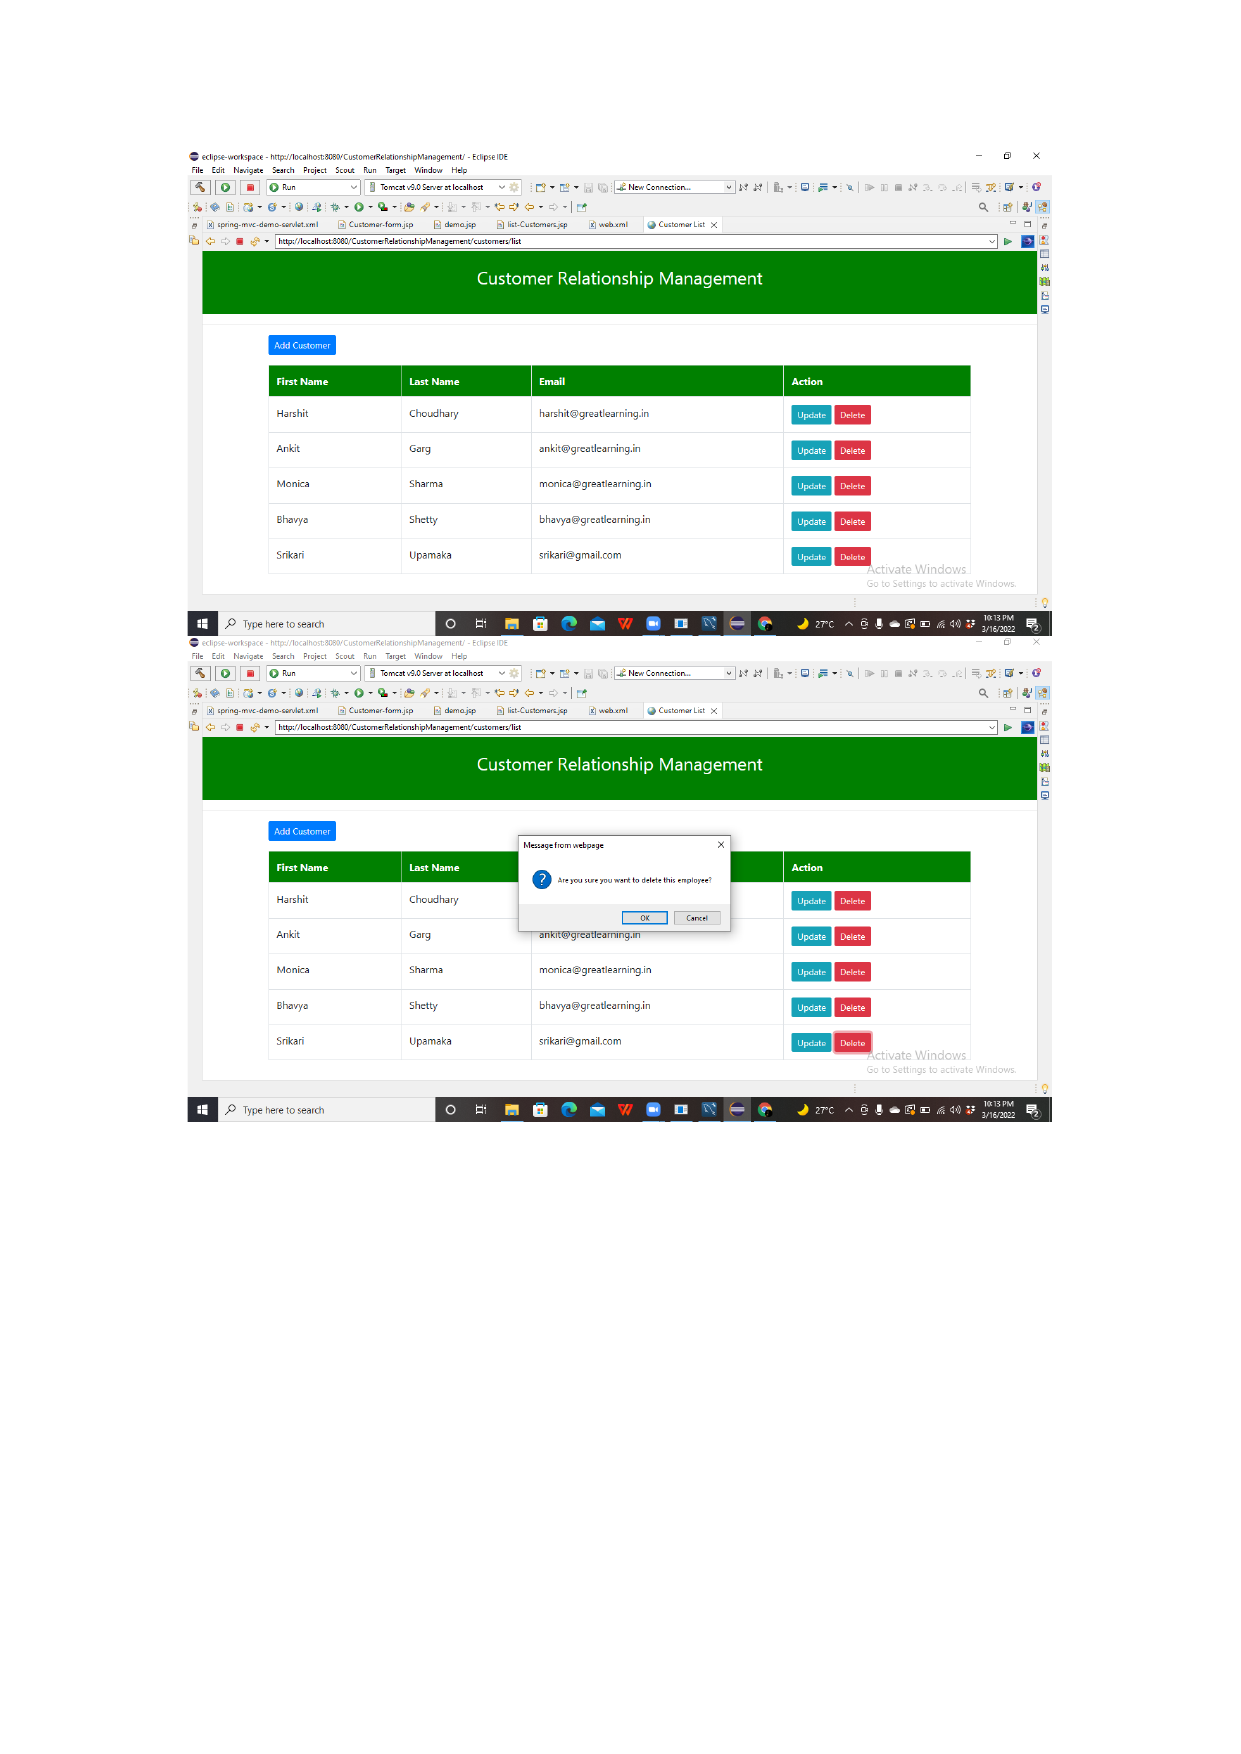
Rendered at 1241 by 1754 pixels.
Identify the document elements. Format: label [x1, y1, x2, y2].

picture [187, 150, 1052, 1122]
